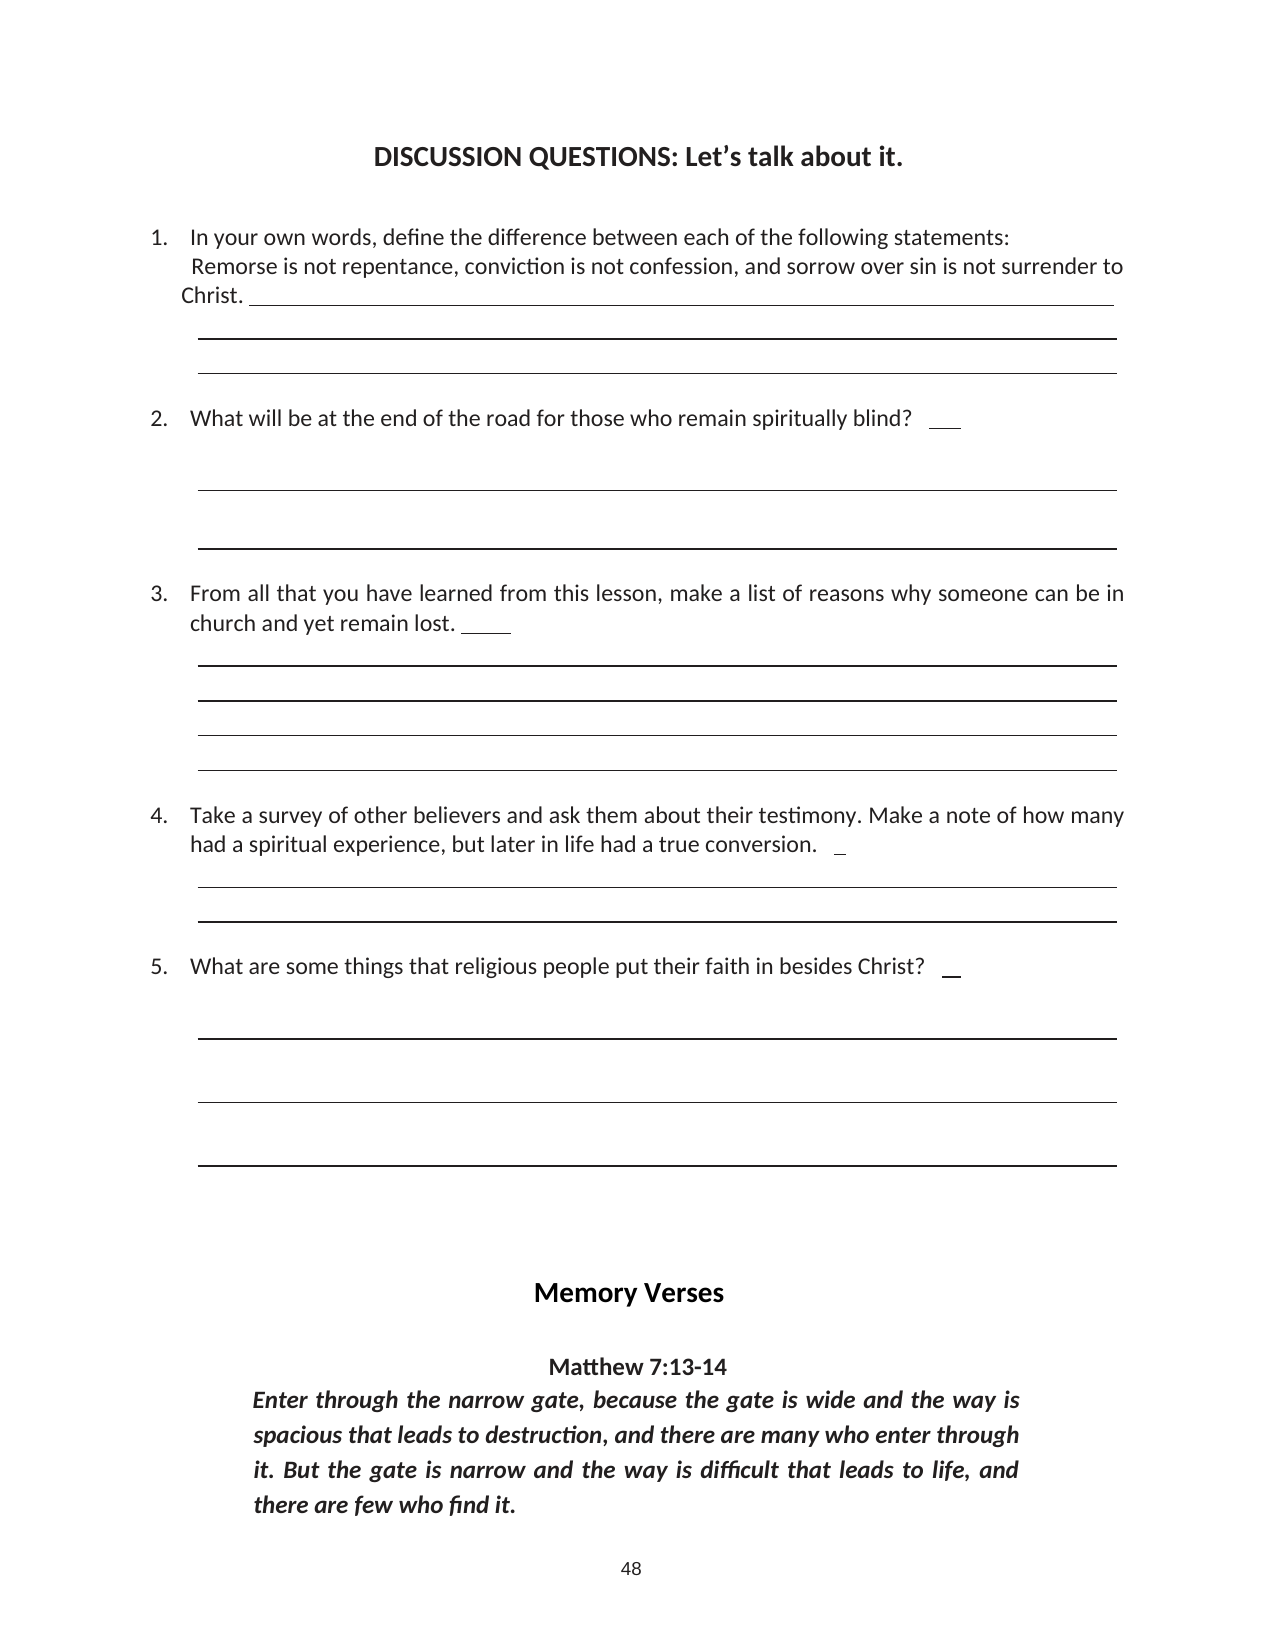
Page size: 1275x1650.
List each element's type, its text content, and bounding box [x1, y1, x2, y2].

list In your own words, define the difference between each of the following statements: [150, 222, 1127, 251]
text Remorse is not repentance, conviction is not confession, and sorrow over sin is not surrender to [136, 251, 1124, 280]
list What will be at the end of the road for those who remain spiritually blind? [150, 403, 1127, 432]
text DISCUSSION QUESTIONS: Let’s talk about it. [206, 138, 1071, 174]
list From all that you have learned from this lesson, make a list of reasons why someone can be in church and yet remain lost. [150, 578, 1127, 637]
list What are some things that religious people put their faith in besides Christ? [150, 951, 1127, 981]
text Christ. [136, 280, 1157, 310]
list Take a survey of other believers and ask them about their testimony. Make a note of how many had a spiritual experience, but later in life had a true conversion. [150, 800, 1127, 858]
